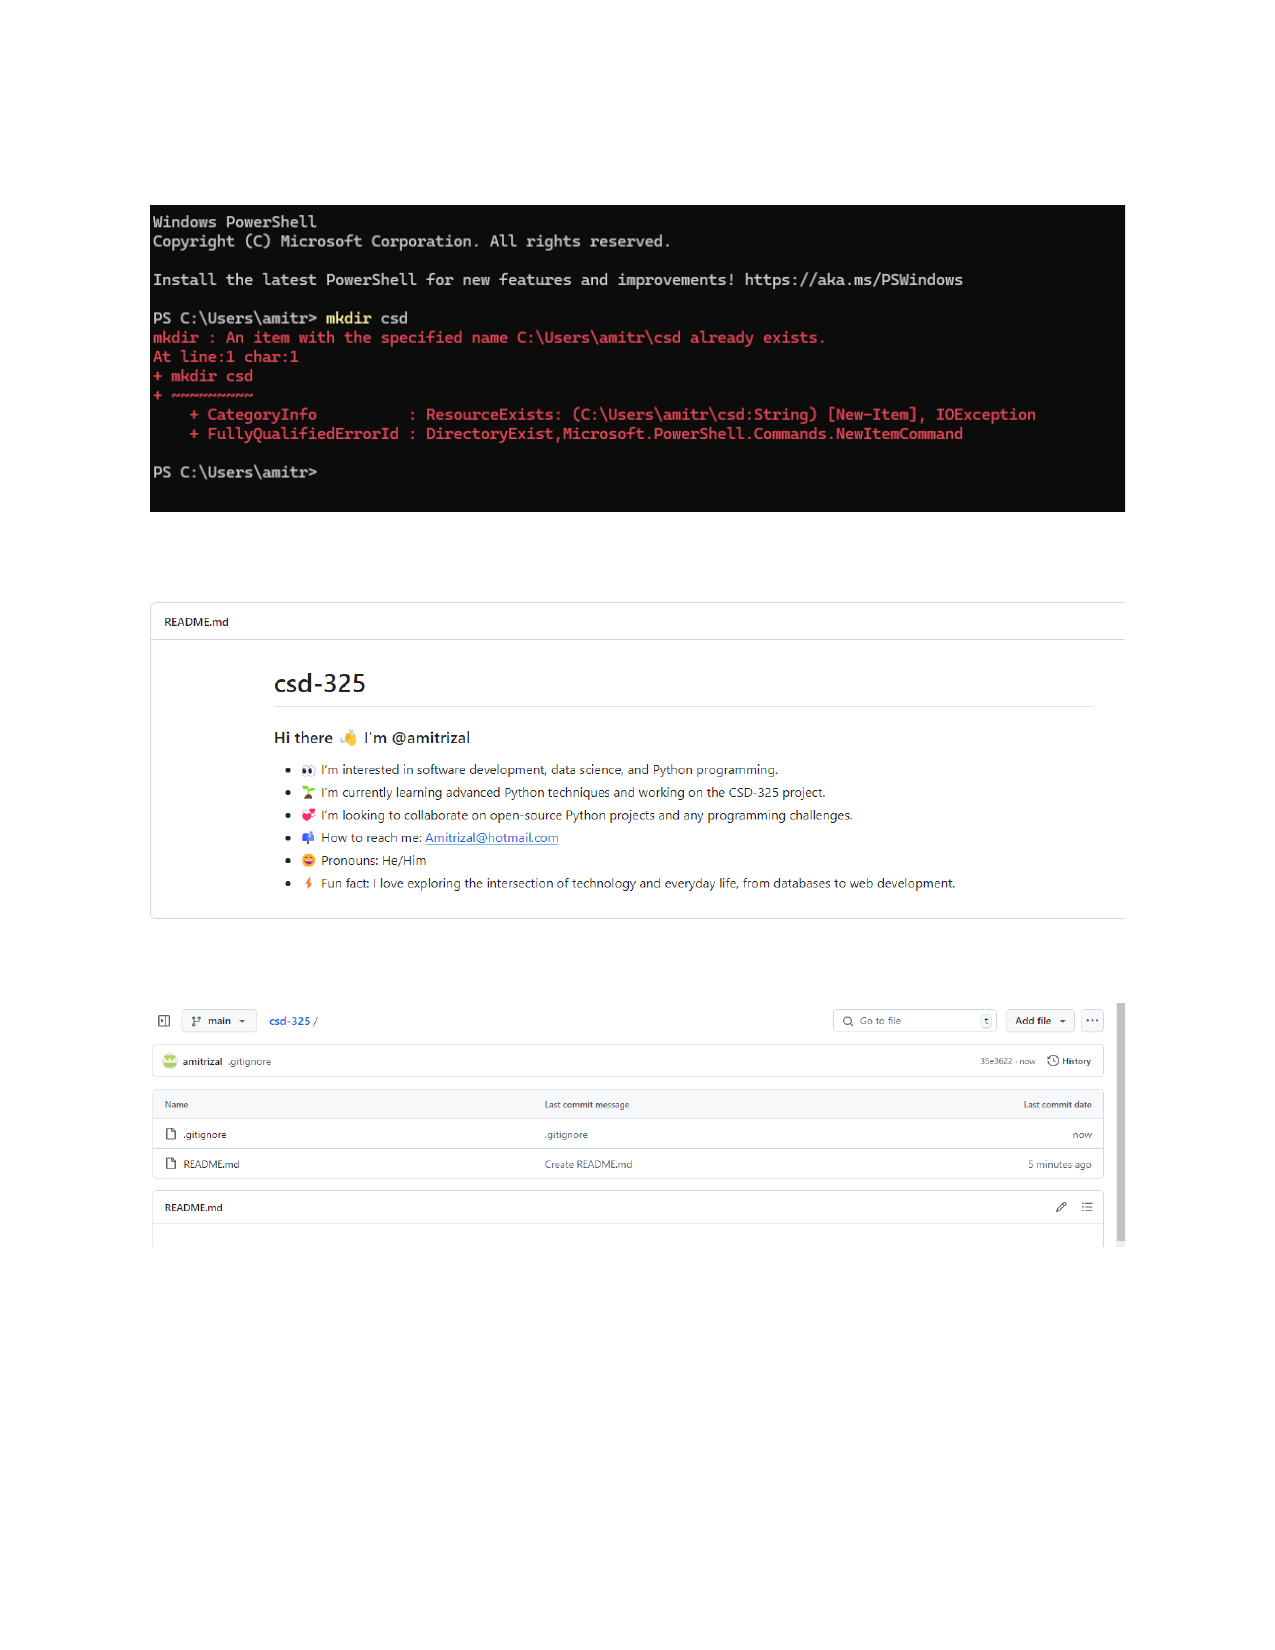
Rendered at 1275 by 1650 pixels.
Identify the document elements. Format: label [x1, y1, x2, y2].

picture [150, 1003, 1125, 1247]
picture [150, 589, 1125, 926]
picture [150, 205, 1125, 512]
